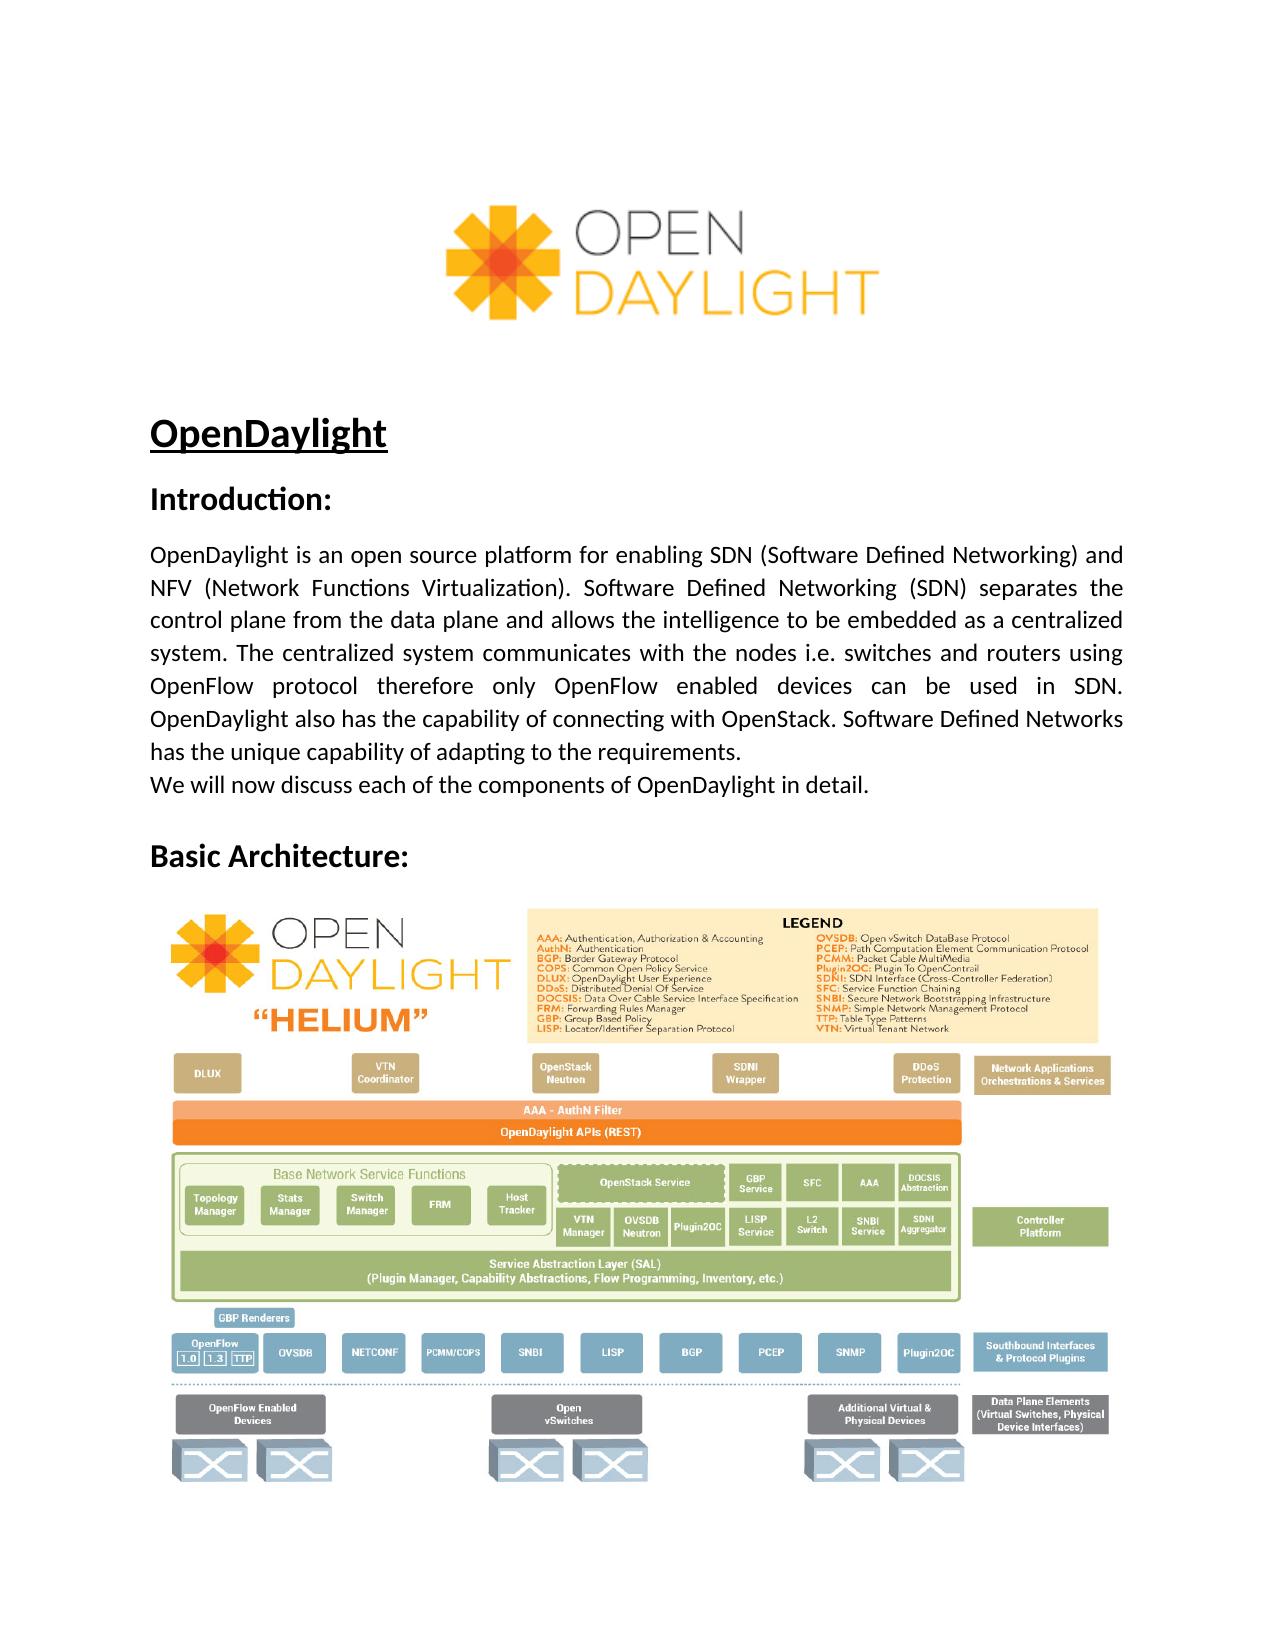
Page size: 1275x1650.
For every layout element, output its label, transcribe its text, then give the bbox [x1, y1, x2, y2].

text OpenDaylight is an open source platform for enabling SDN (Software Defined Networking) and NFV (Network Functions Virtualization). Software Defined Networking (SDN) separates the control plane from the data plane and allows the intelligence to be embedded as a centralized system. The centralized system communicates with the nodes i.e. switches and routers using OpenFlow protocol therefore only OpenFlow enabled devices can be used in SDN. OpenDaylight also has the capability of connecting with OpenStack. Software Defined Networks has the unique capability of adapting to the requirements. [150, 539, 1125, 767]
picture [150, 895, 1125, 1496]
text Basic Architecture: [150, 835, 1125, 876]
picture [390, 149, 935, 377]
text We will now discuss each of the components of OpenDaylight in detail. [150, 769, 1125, 800]
text Introduction: [150, 478, 1125, 519]
